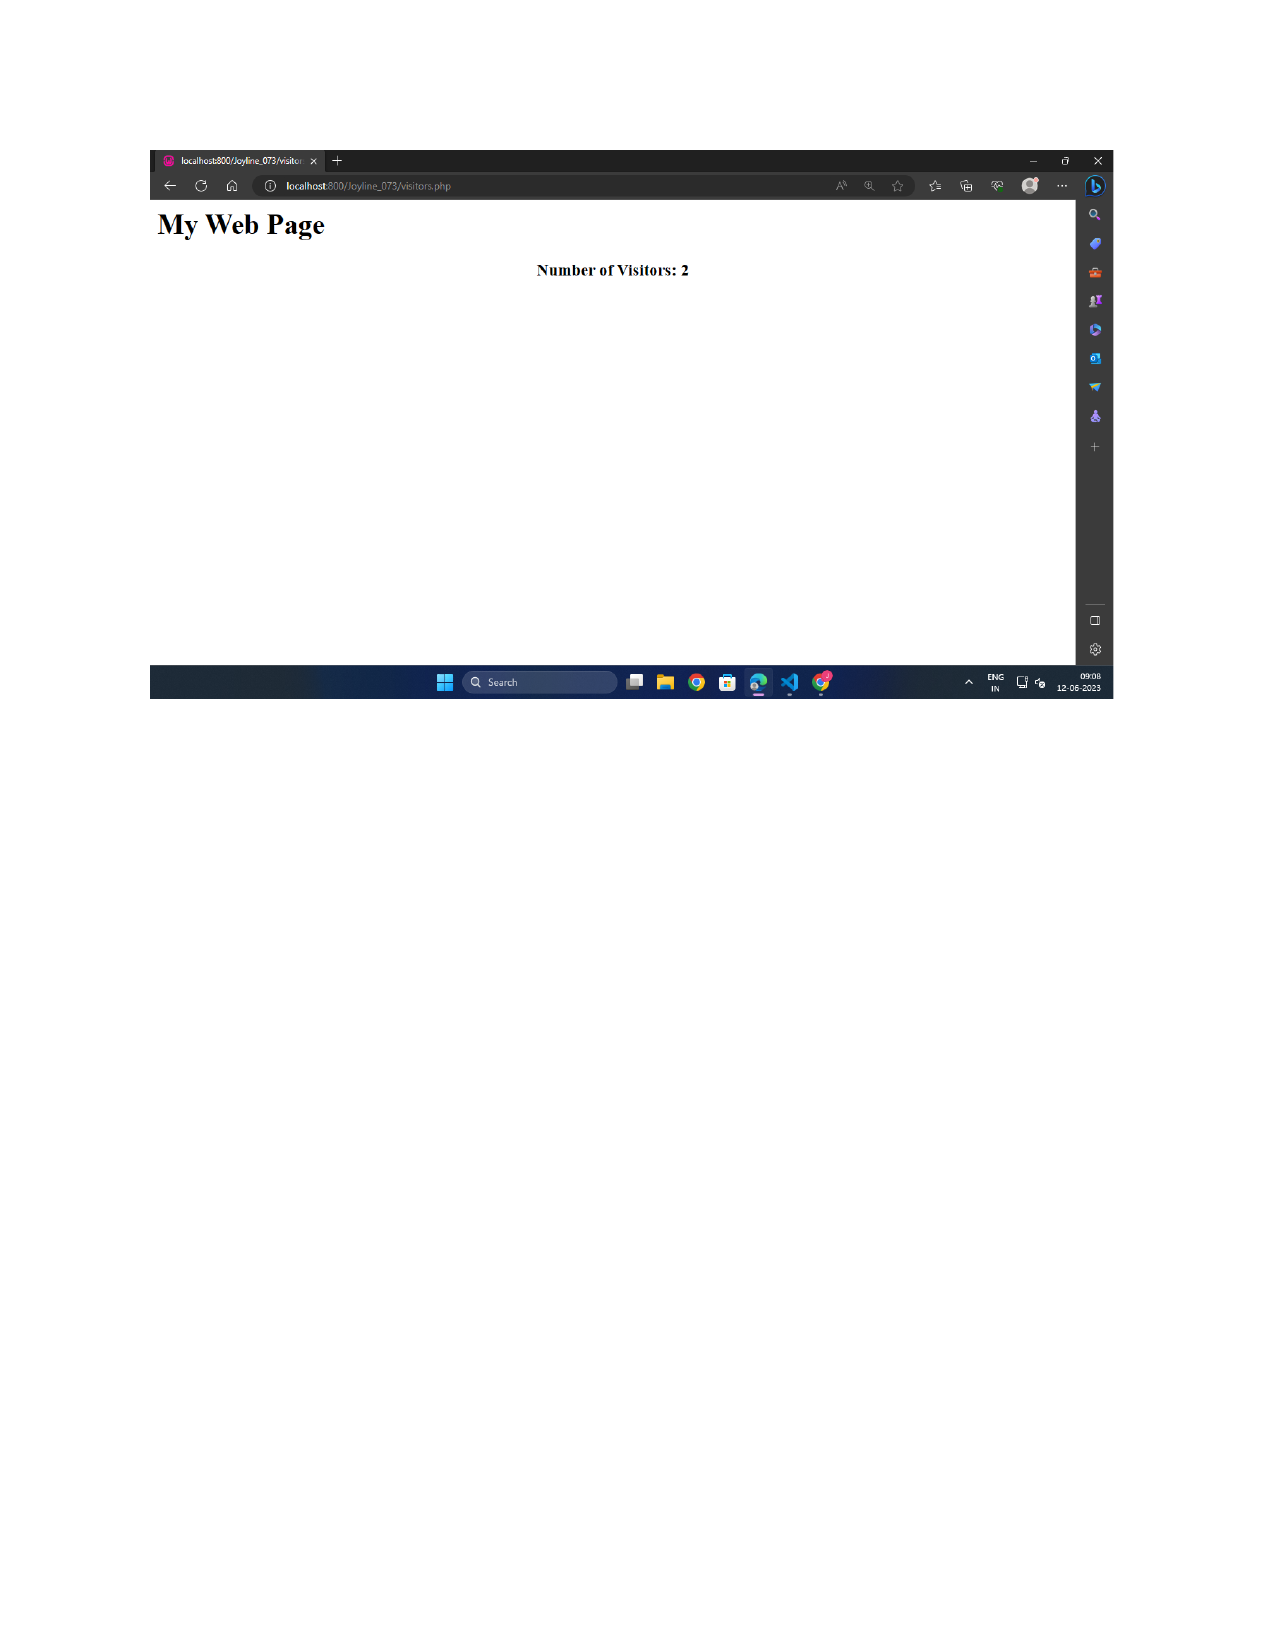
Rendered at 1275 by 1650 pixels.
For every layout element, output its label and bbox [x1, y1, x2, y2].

picture [150, 150, 1114, 699]
